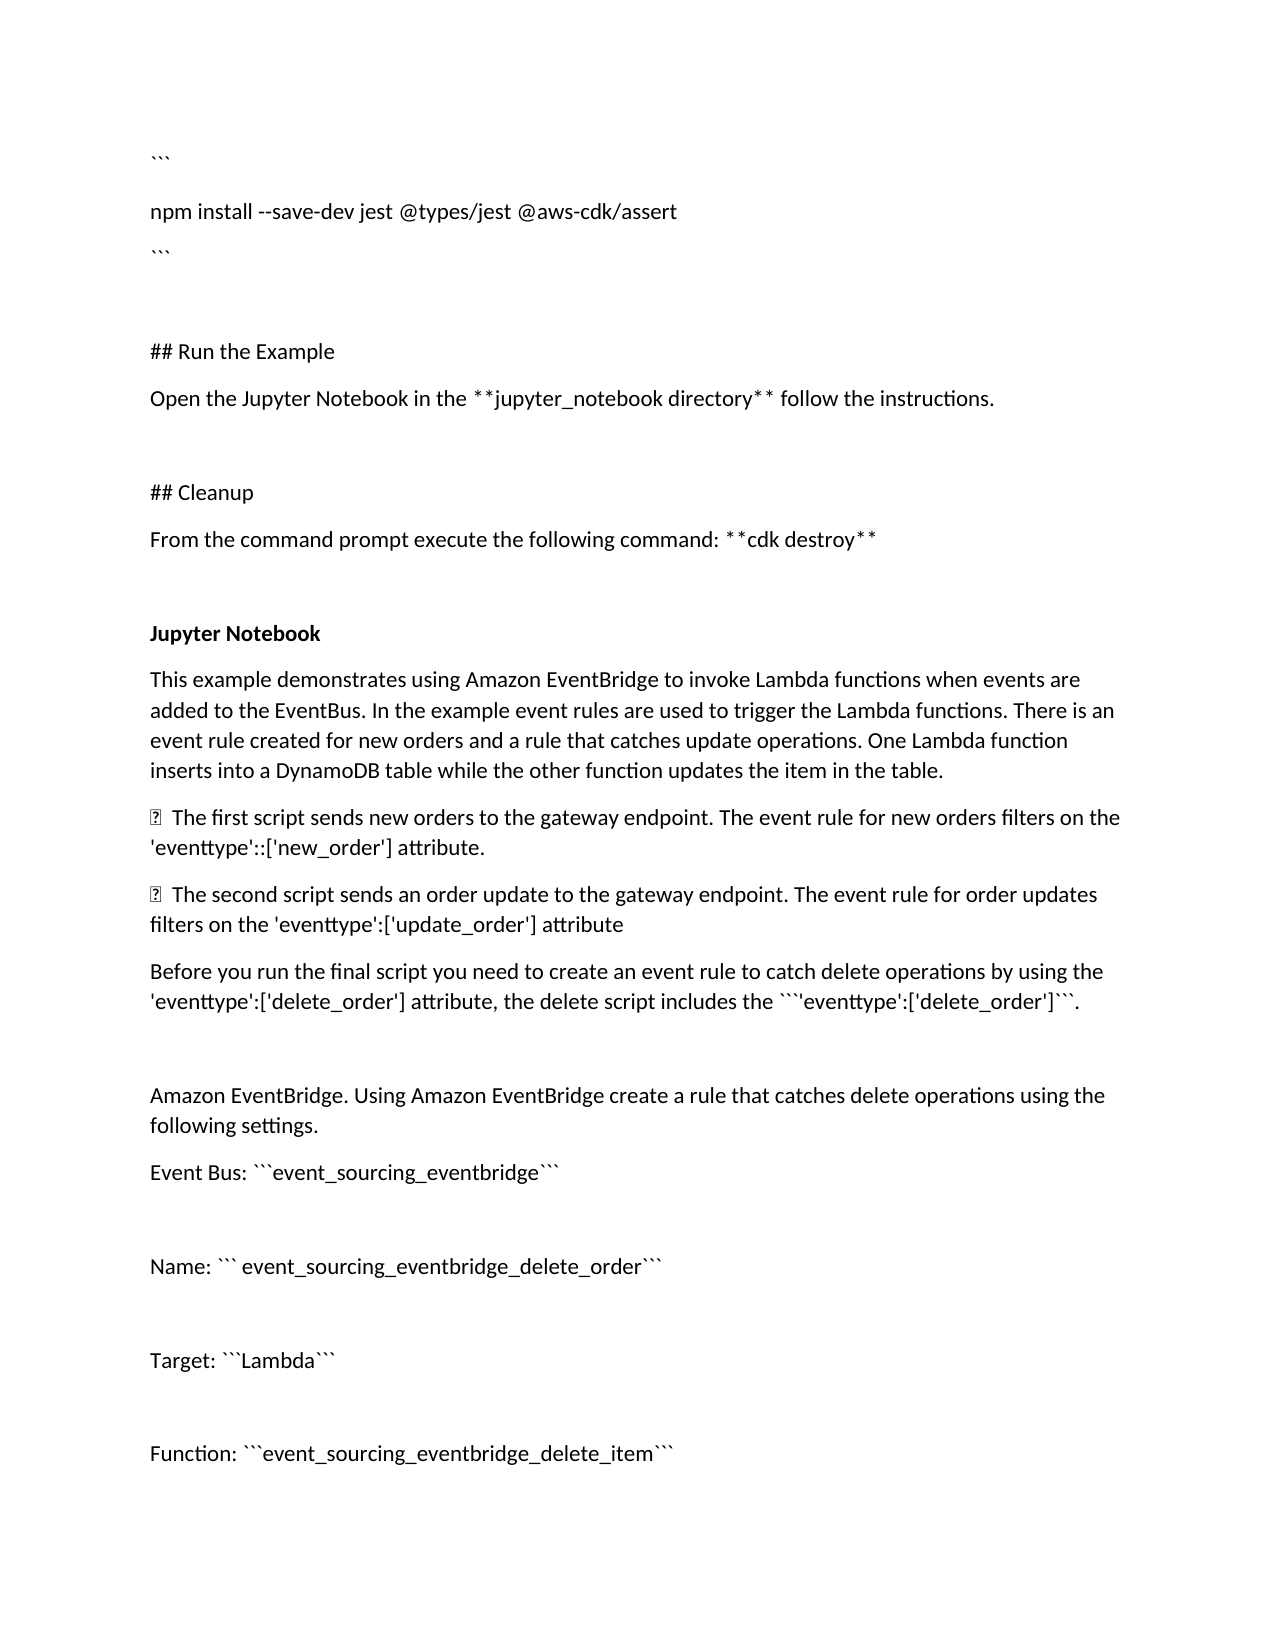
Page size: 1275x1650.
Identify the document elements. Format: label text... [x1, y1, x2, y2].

text  The second script sends an order update to the gateway endpoint. The event rule for order updates filters on the 'eventtype':['update_order'] attribute [150, 880, 1125, 938]
text Function: ```event_sourcing_eventbridge_delete_item``` [150, 1439, 1125, 1468]
text Name: ``` event_sourcing_eventbridge_delete_order``` [150, 1252, 1125, 1280]
text ## Run the Example [150, 337, 1125, 366]
text Open the Jupyter Notebook in the **jupyter_notebook directory** follow the instructions. [150, 384, 1125, 412]
text ``` [150, 244, 1125, 272]
text npm install --save-dev jest @types/jest @aws-cdk/assert [150, 197, 1125, 225]
text Amazon EventBridge. Using Amazon EventBridge create a rule that catches delete operations using the following settings. [150, 1081, 1125, 1139]
text Target: ```Lambda``` [150, 1346, 1125, 1374]
text ## Cleanup [150, 478, 1125, 506]
text This example demonstrates using Amazon EventBridge to invoke Lambda functions when events are added to the EventBus. In the example event rules are used to trigger the Lambda functions. There is an event rule created for new orders and a rule that catches update operations. One Lambda function inserts into a DynamoDB table while the other function updates the item in the table. [150, 666, 1125, 784]
text Event Bus: ```event_sourcing_eventbridge``` [150, 1158, 1125, 1186]
text ``` [150, 150, 1125, 178]
text  The first script sends new orders to the gateway endpoint. The event rule for new orders filters on the 'eventtype'::['new_order'] attribute. [150, 803, 1125, 861]
text From the command prompt execute the following command: **cdk destroy** [150, 525, 1125, 553]
text Before you run the final script you need to create an event rule to catch delete operations by using the 'eventtype':['delete_order'] attribute, the delete script includes the ```'eventtype':['delete_order']```. [150, 957, 1125, 1016]
text Jupyter Notebook [150, 619, 1125, 647]
